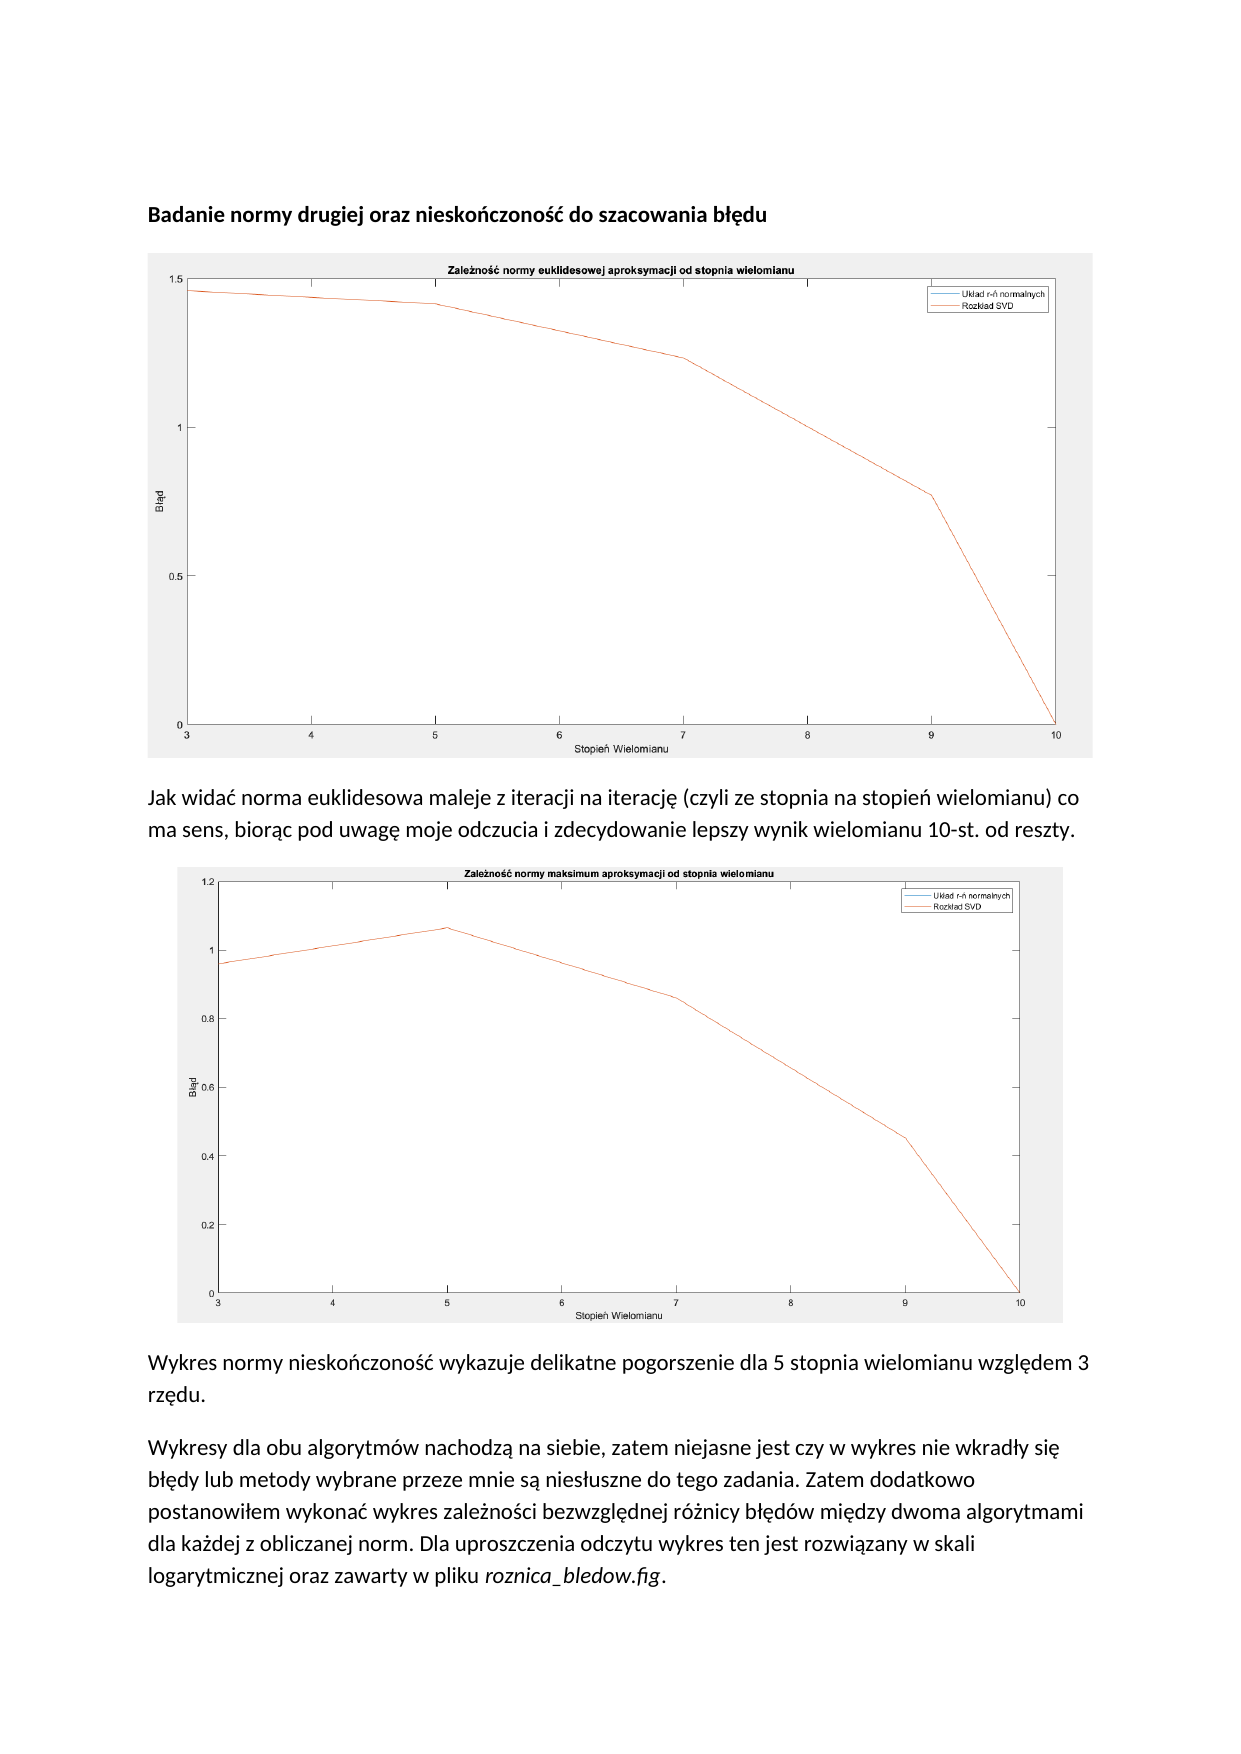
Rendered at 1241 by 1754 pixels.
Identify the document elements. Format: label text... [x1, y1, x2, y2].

text Jak widać norma euklidesowa maleje z iteracji na iterację (czyli ze stopnia na stopień wielomianu) co ma sens, biorąc pod uwagę moje odczucia i zdecydowanie lepszy wynik wielomianu 10-st. od reszty. [148, 783, 1093, 843]
text Wykres normy nieskończoność wykazuje delikatne pogorszenie dla 5 stopnia wielomianu względem 3 rzędu. [148, 1348, 1093, 1408]
text Badanie normy drugiej oraz nieskończoność do szacowania błędu [148, 201, 1093, 229]
picture [147, 253, 1093, 758]
text Wykresy dla obu algorytmów nachodzą na siebie, zatem niejasne jest czy w wykres nie wkradły się błędy lub metody wybrane przeze mnie są niesłuszne do tego zadania. Zatem dodatkowo postanowiłem wykonać wykres zależności bezwzględnej różnicy błędów między dwoma algorytmami dla każdej z obliczanej norm. Dla uproszczenia odczytu wykres ten jest rozwiązany w skali logarytmicznej oraz zawarty w pliku roznica_bledow.fig. [148, 1433, 1093, 1589]
picture [177, 867, 1063, 1323]
